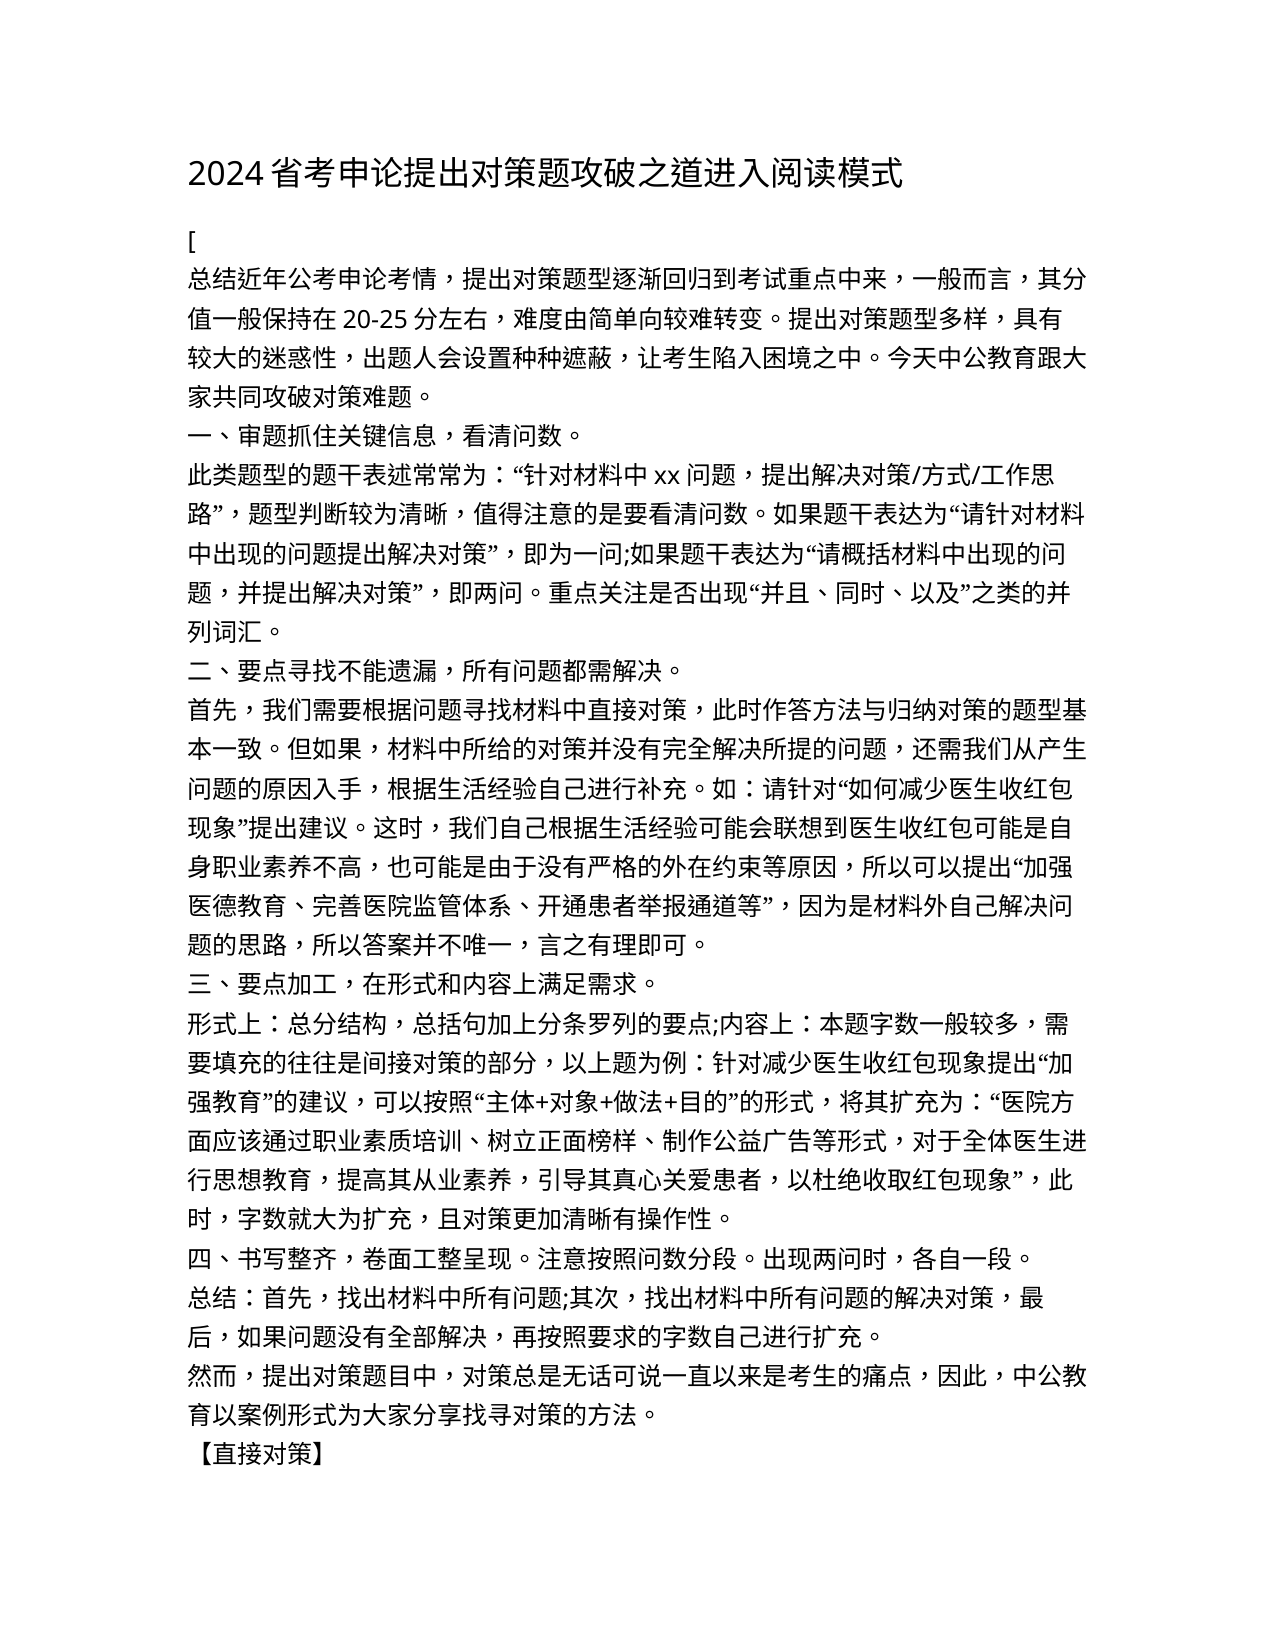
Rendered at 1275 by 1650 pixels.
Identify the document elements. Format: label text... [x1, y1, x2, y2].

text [187, 223, 1087, 1471]
text 2024省考申论提出对策题攻破之道进入阅读模式 [187, 150, 1087, 195]
